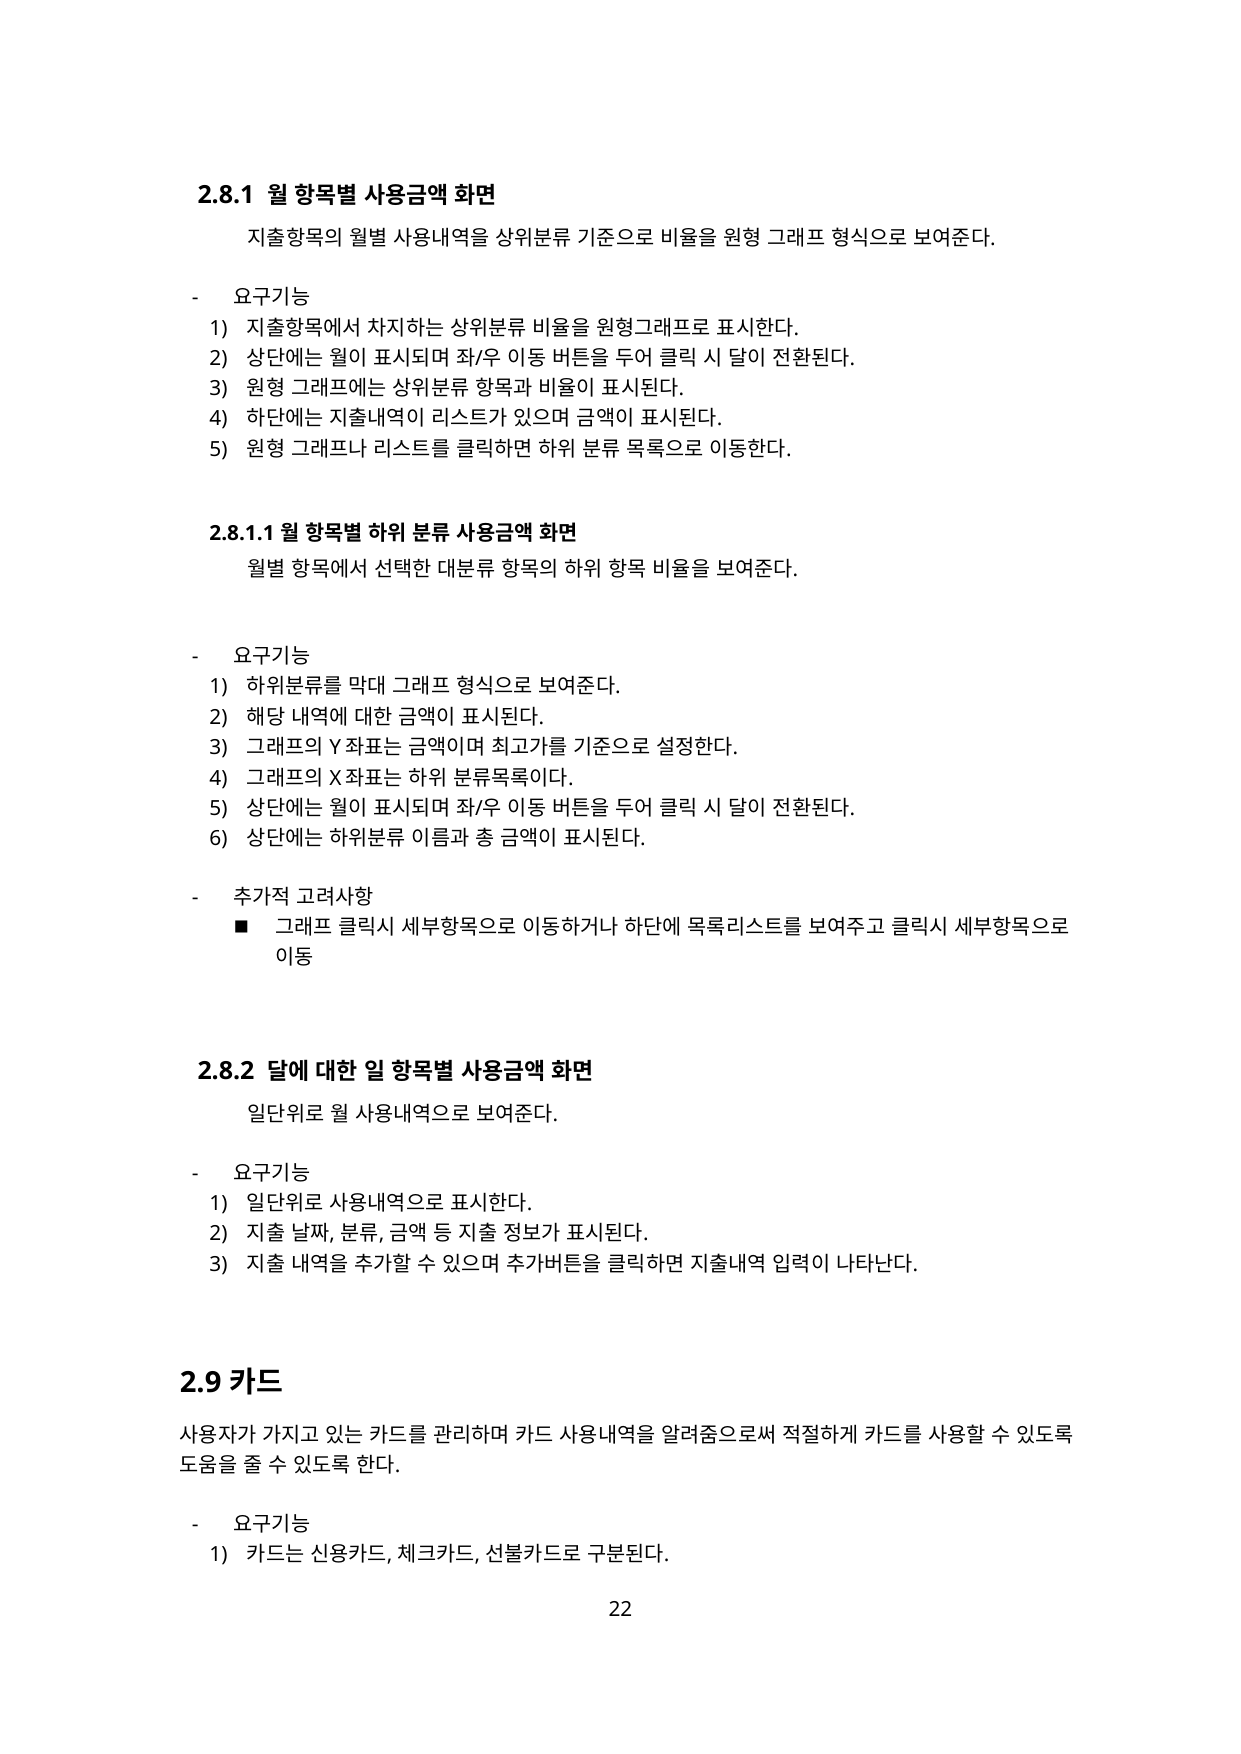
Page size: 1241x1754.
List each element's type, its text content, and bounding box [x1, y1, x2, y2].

list 상단에는 하위분류 이름과 총 금액이 표시된다. [209, 821, 1090, 852]
list 요구기능 [192, 1156, 1090, 1186]
subtitle 카드 [179, 1359, 1090, 1401]
list 지출 날짜, 분류, 금액 등 지출 정보가 표시된다. [209, 1217, 1090, 1247]
list 카드는 신용카드, 체크카드, 선불카드로 구분된다. [209, 1537, 1090, 1568]
list 그래프 클릭시 세부항목으로 이동하거나 하단에 목록리스트를 보여주고 클릭시 세부항목으로 이동 [233, 910, 1090, 971]
text 일단위로 월 사용내역으로 보여준다. [233, 1097, 1090, 1127]
list 요구기능 [192, 1507, 1090, 1537]
list 원형 그래프에는 상위분류 항목과 비율이 표시된다. [209, 371, 1090, 402]
subtitle 달에 대한 일 항목별 사용금액 화면 [197, 1053, 1090, 1087]
list 상단에는 월이 표시되며 좌/우 이동 버튼을 두어 클릭 시 달이 전환된다. [209, 341, 1090, 371]
list 그래프의 Y좌표는 금액이며 최고가를 기준으로 설정한다. [209, 730, 1090, 761]
list 지출 내역을 추가할 수 있으며 추가버튼을 클릭하면 지출내역 입력이 나타난다. [209, 1247, 1090, 1277]
text 월별 항목에서 선택한 대분류 항목의 하위 항목 비율을 보여준다. [233, 552, 1090, 583]
list 요구기능 [192, 639, 1090, 670]
list 추가적 고려사항 [192, 880, 1090, 910]
list 그래프의 X좌표는 하위 분류목록이다. [209, 761, 1090, 791]
list 하위분류를 막대 그래프 형식으로 보여준다. [209, 670, 1090, 700]
list 상단에는 월이 표시되며 좌/우 이동 버튼을 두어 클릭 시 달이 전환된다. [209, 791, 1090, 821]
text 지출항목의 월별 사용내역을 상위분류 기준으로 비율을 원형 그래프 형식으로 보여준다. [233, 222, 1090, 252]
list 요구기능 [192, 280, 1090, 311]
text 사용자가 가지고 있는 카드를 관리하며 카드 사용내역을 알려줌으로써 적절하게 카드를 사용할 수 있도록 도움을 줄 수 있도록 한다. [179, 1418, 1090, 1479]
subtitle 월 항목별 하위 분류 사용금액 화면 [209, 516, 1090, 546]
list 지출항목에서 차지하는 상위분류 비율을 원형그래프로 표시한다. [209, 311, 1090, 341]
subtitle 월 항목별 사용금액 화면 [197, 177, 1090, 211]
list 일단위로 사용내역으로 표시한다. [209, 1186, 1090, 1217]
list 해당 내역에 대한 금액이 표시된다. [209, 700, 1090, 730]
list 원형 그래프나 리스트를 클릭하면 하위 분류 목록으로 이동한다. [209, 432, 1090, 462]
list 하단에는 지출내역이 리스트가 있으며 금액이 표시된다. [209, 402, 1090, 432]
